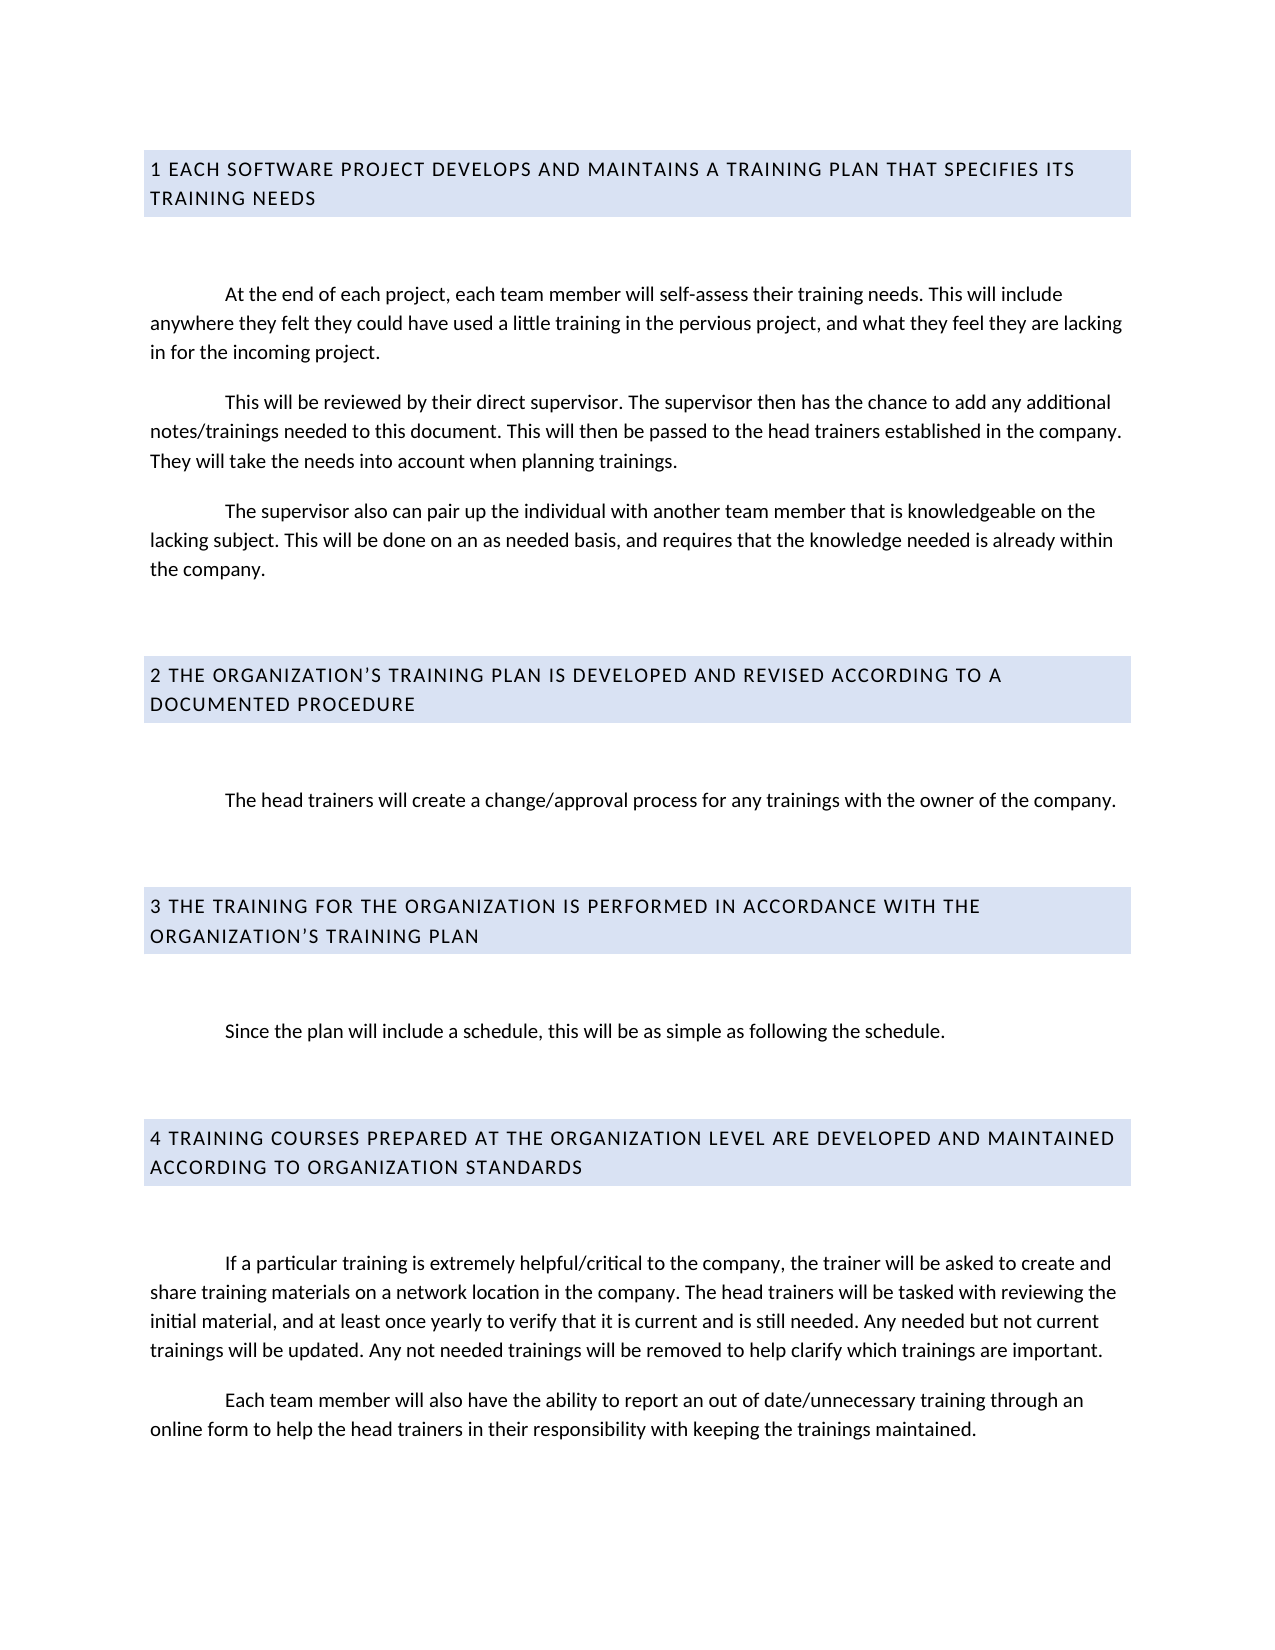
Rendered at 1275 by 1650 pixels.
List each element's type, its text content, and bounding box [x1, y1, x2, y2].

text This will be reviewed by their direct supervisor. The supervisor then has the chance to add any additional notes/trainings needed to this document. This will then be passed to the head trainers established in the company. They will take the needs into account when planning trainings. [150, 389, 1125, 473]
subtitle 2 The organization’s training plan is developed and revised according to a documented procedure [150, 663, 1125, 717]
subtitle 3 The training for the organization is performed in accordance with the organization’s training plan [150, 894, 1125, 948]
text Since the plan will include a schedule, this will be as simple as following the schedule. [150, 1019, 1125, 1044]
text Each team member will also have the ability to report an out of date/unnecessary training through an online form to help the head trainers in their responsibility with keeping the trainings maintained. [150, 1387, 1125, 1442]
text If a particular training is extremely helpful/critical to the company, the trainer will be asked to create and share training materials on a network location in the company. The head trainers will be tasked with reviewing the initial material, and at least once yearly to verify that it is current and is still needed. Any needed but not current trainings will be updated. Any not needed trainings will be removed to help clarify which trainings are important. [150, 1250, 1125, 1363]
subtitle 4 Training courses prepared at the organization level are developed and maintained according to organization standards [150, 1125, 1125, 1179]
subtitle 1 Each software project develops and maintains a training plan that specifies its training needs [150, 156, 1125, 211]
text The head trainers will create a change/approval process for any trainings with the owner of the company. [150, 787, 1125, 813]
text At the end of each project, each team member will self-assess their training needs. This will include anywhere they felt they could have used a little training in the pervious project, and what they feel they are lacking in for the incoming project. [150, 281, 1125, 365]
text The supervisor also can pair up the individual with another team member that is knowledgeable on the lacking subject. This will be done on an as needed basis, and requires that the knowledge needed is already within the company. [150, 498, 1125, 582]
